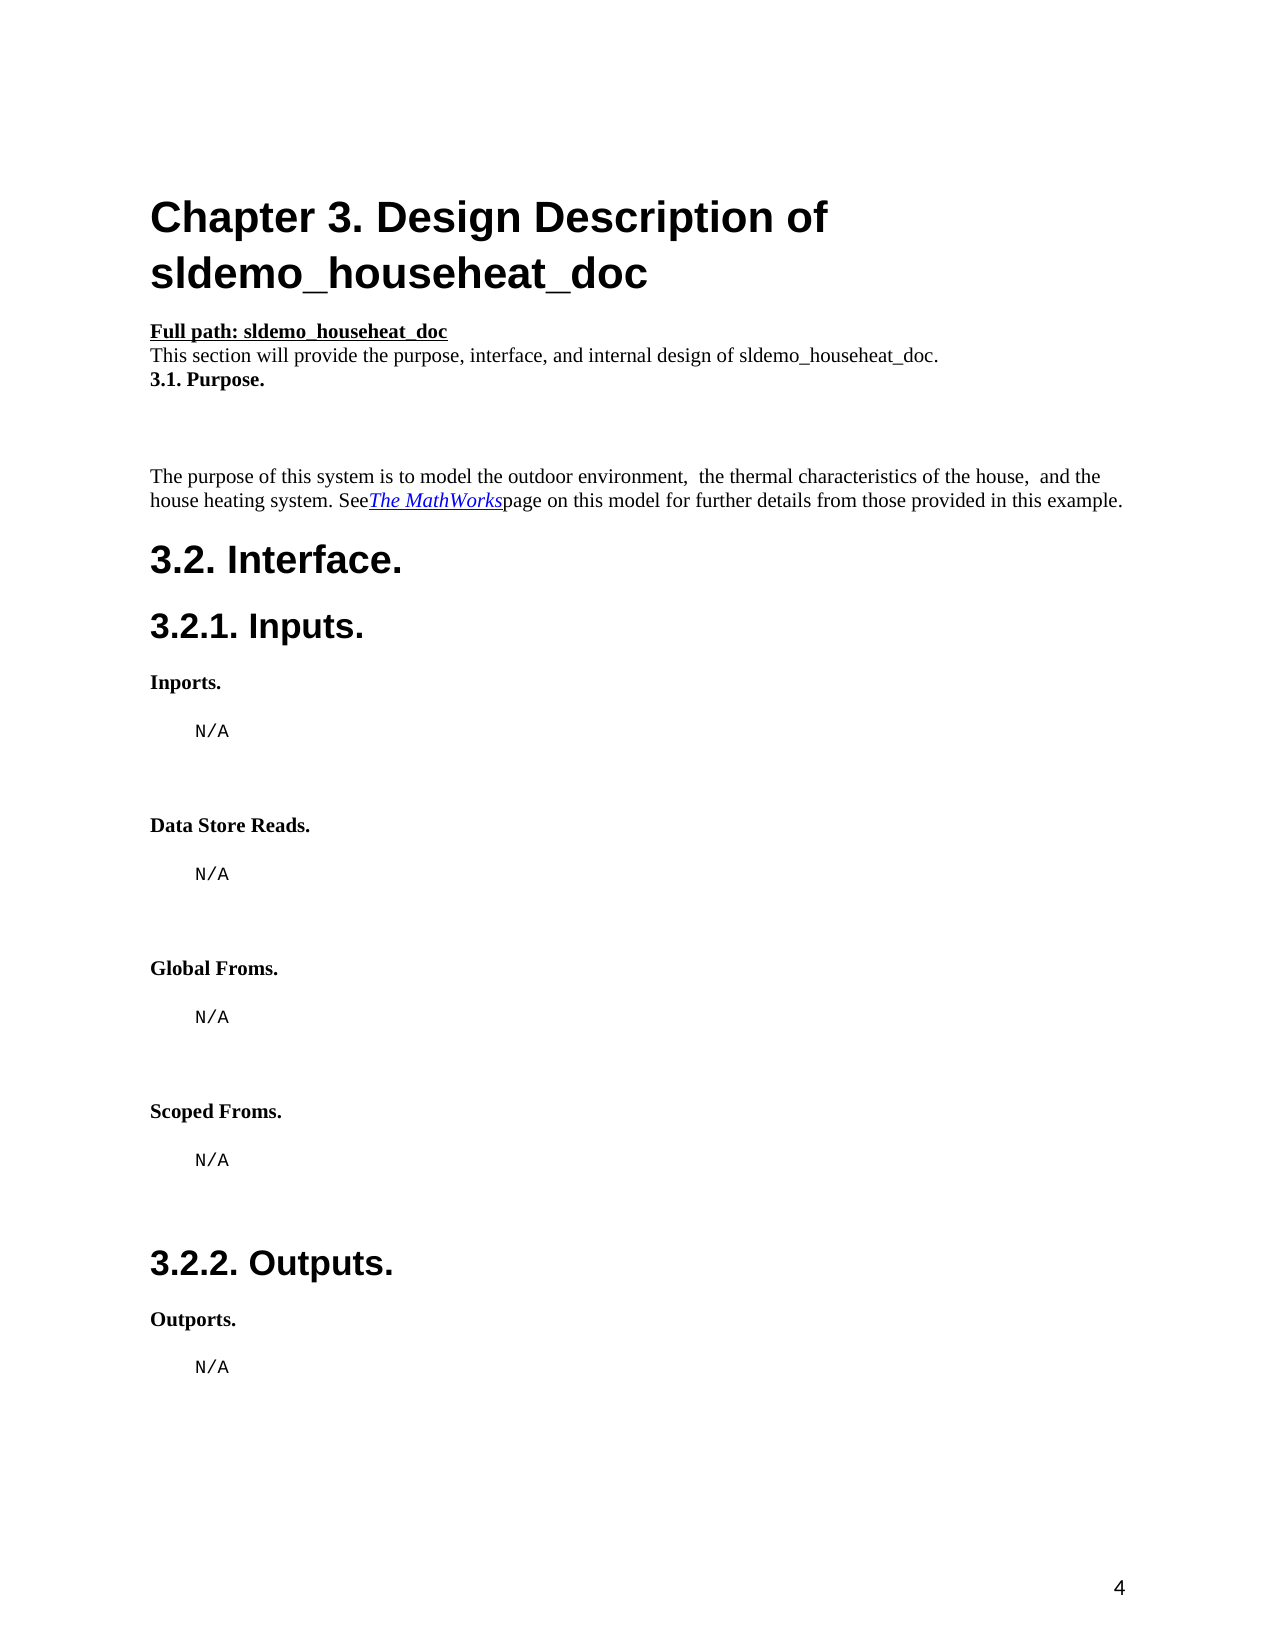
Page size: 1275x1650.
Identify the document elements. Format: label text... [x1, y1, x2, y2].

text 3.1. Purpose. [150, 367, 1125, 391]
text N/A [150, 716, 1125, 743]
text N/A [150, 859, 1125, 886]
text Scoped Froms. [150, 1099, 1125, 1123]
text Global Froms. [150, 956, 1125, 980]
text The purpose of this system is to model the outdoor environment, the thermal characteristics of the house, and the house heating system. SeeThe MathWorkspage on this model for further details from those provided in this example. [150, 464, 1125, 512]
text N/A [150, 1352, 1125, 1379]
text Chapter 3. Design Description of sldemo_househeat_doc [150, 185, 1125, 298]
text N/A [150, 1002, 1125, 1029]
text This section will provide the purpose, interface, and internal design of sldemo_househeat_doc. [150, 343, 1125, 367]
text Full path: sldemo_househeat_doc [150, 319, 1125, 343]
text Data Store Reads. [150, 813, 1125, 837]
text 3.2.1. Inputs. [150, 606, 1125, 646]
text Inports. [150, 670, 1125, 694]
text 3.2.2. Outputs. [150, 1242, 1125, 1283]
text 3.2. Interface. [150, 536, 1125, 581]
text N/A [150, 1145, 1125, 1172]
text Outports. [150, 1307, 1125, 1331]
